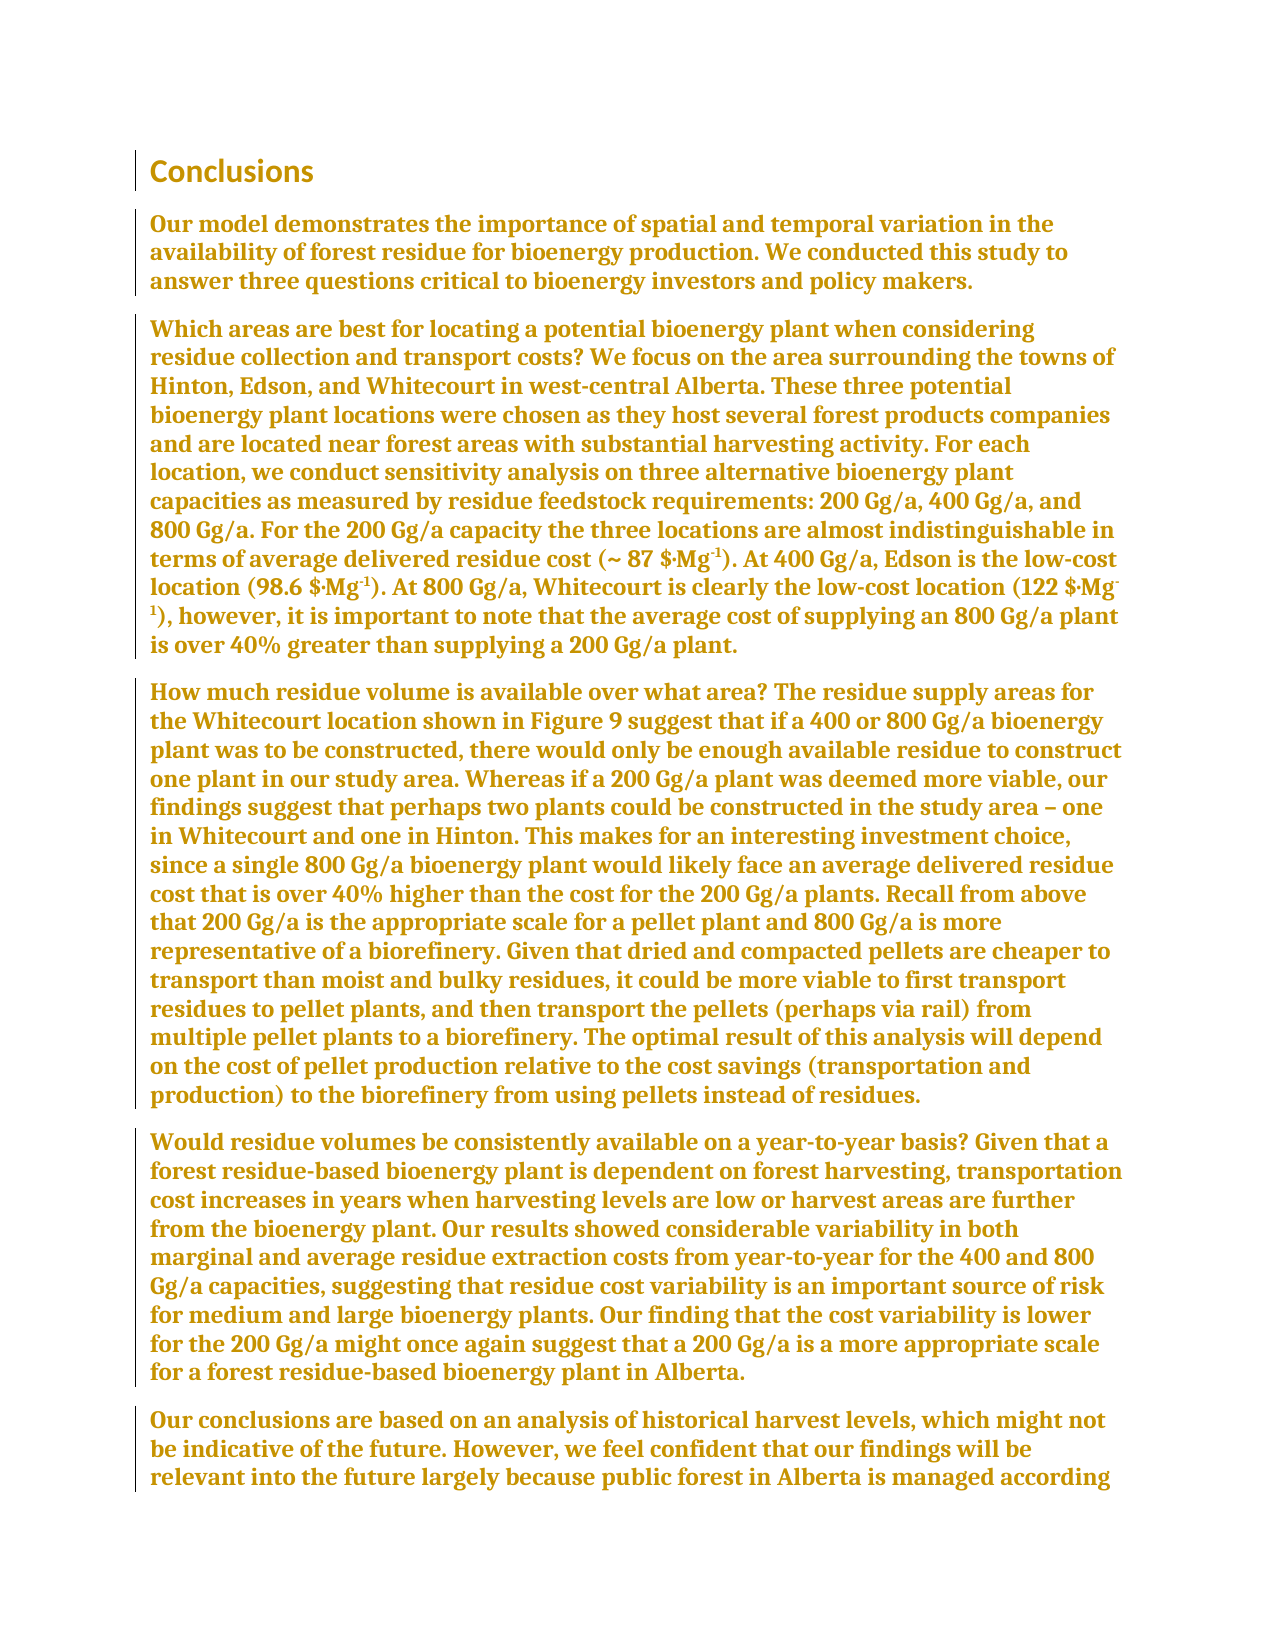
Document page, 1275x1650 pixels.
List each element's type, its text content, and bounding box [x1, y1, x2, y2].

subtitle Conclusions [150, 150, 1125, 191]
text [150, 1406, 1125, 1492]
text Would residue volumes be consistently available on a year-to-year basis? Given that a forest residue-based bioenergy plant is dependent on forest harvesting, transportation cost increases in years when harvesting levels are low or harvest areas are further from the bioenergy plant. Our results showed considerable variability in both marginal and average residue extraction costs from year-to-year for the 400 and 800 Gg/a capacities, suggesting that residue cost variability is an important source of risk for medium and large bioenergy plants. Our finding that the cost variability is lower for the 200 Gg/a might once again suggest that a 200 Gg/a is a more appropriate scale for a forest residue-based bioenergy plant in Alberta. [150, 1128, 1125, 1387]
text Which areas are best for locating a potential bioenergy plant when considering residue collection and transport costs? We focus on the area surrounding the towns of Hinton, Edson, and Whitecourt in west-central Alberta. These three potential bioenergy plant locations were chosen as they host several forest products companies and are located near forest areas with substantial harvesting activity. For each location, we conduct sensitivity analysis on three alternative bioenergy plant capacities as measured by residue feedstock requirements: 200 Gg/a, 400 Gg/a, and 800 Gg/a. For the 200 Gg/a capacity the three locations are almost indistinguishable in terms of average delivered residue cost (~ 87 $·Mg-1). At 400 Gg/a, Edson is the low-cost location (98.6 $·Mg-1). At 800 Gg/a, Whitecourt is clearly the low-cost location (122 $·Mg-1), however, it is important to note that the average cost of supplying an 800 Gg/a plant is over 40% greater than supplying a 200 Gg/a plant. [150, 314, 1125, 659]
text How much residue volume is available over what area? The residue supply areas for the Whitecourt location shown in Figure 9 suggest that if a 400 or 800 Gg/a bioenergy plant was to be constructed, there would only be enough available residue to construct one plant in our study area. Whereas if a 200 Gg/a plant was deemed more viable, our findings suggest that perhaps two plants could be constructed in the study area – one in Whitecourt and one in Hinton. This makes for an interesting investment choice, since a single 800 Gg/a bioenergy plant would likely face an average delivered residue cost that is over 40% higher than the cost for the 200 Gg/a plants. Recall from above that 200 Gg/a is the appropriate scale for a pellet plant and 800 Gg/a is more representative of a biorefinery. Given that dried and compacted pellets are cheaper to transport than moist and bulky residues, it could be more viable to first transport residues to pellet plants, and then transport the pellets (perhaps via rail) from multiple pellet plants to a biorefinery. The optimal result of this analysis will depend on the cost of pellet production relative to the cost savings (transportation and production) to the biorefinery from using pellets instead of residues. [150, 678, 1125, 1109]
text Our model demonstrates the importance of spatial and temporal variation in the availability of forest residue for bioenergy production. We conducted this study to answer three questions critical to bioenergy investors and policy makers. [150, 209, 1125, 296]
